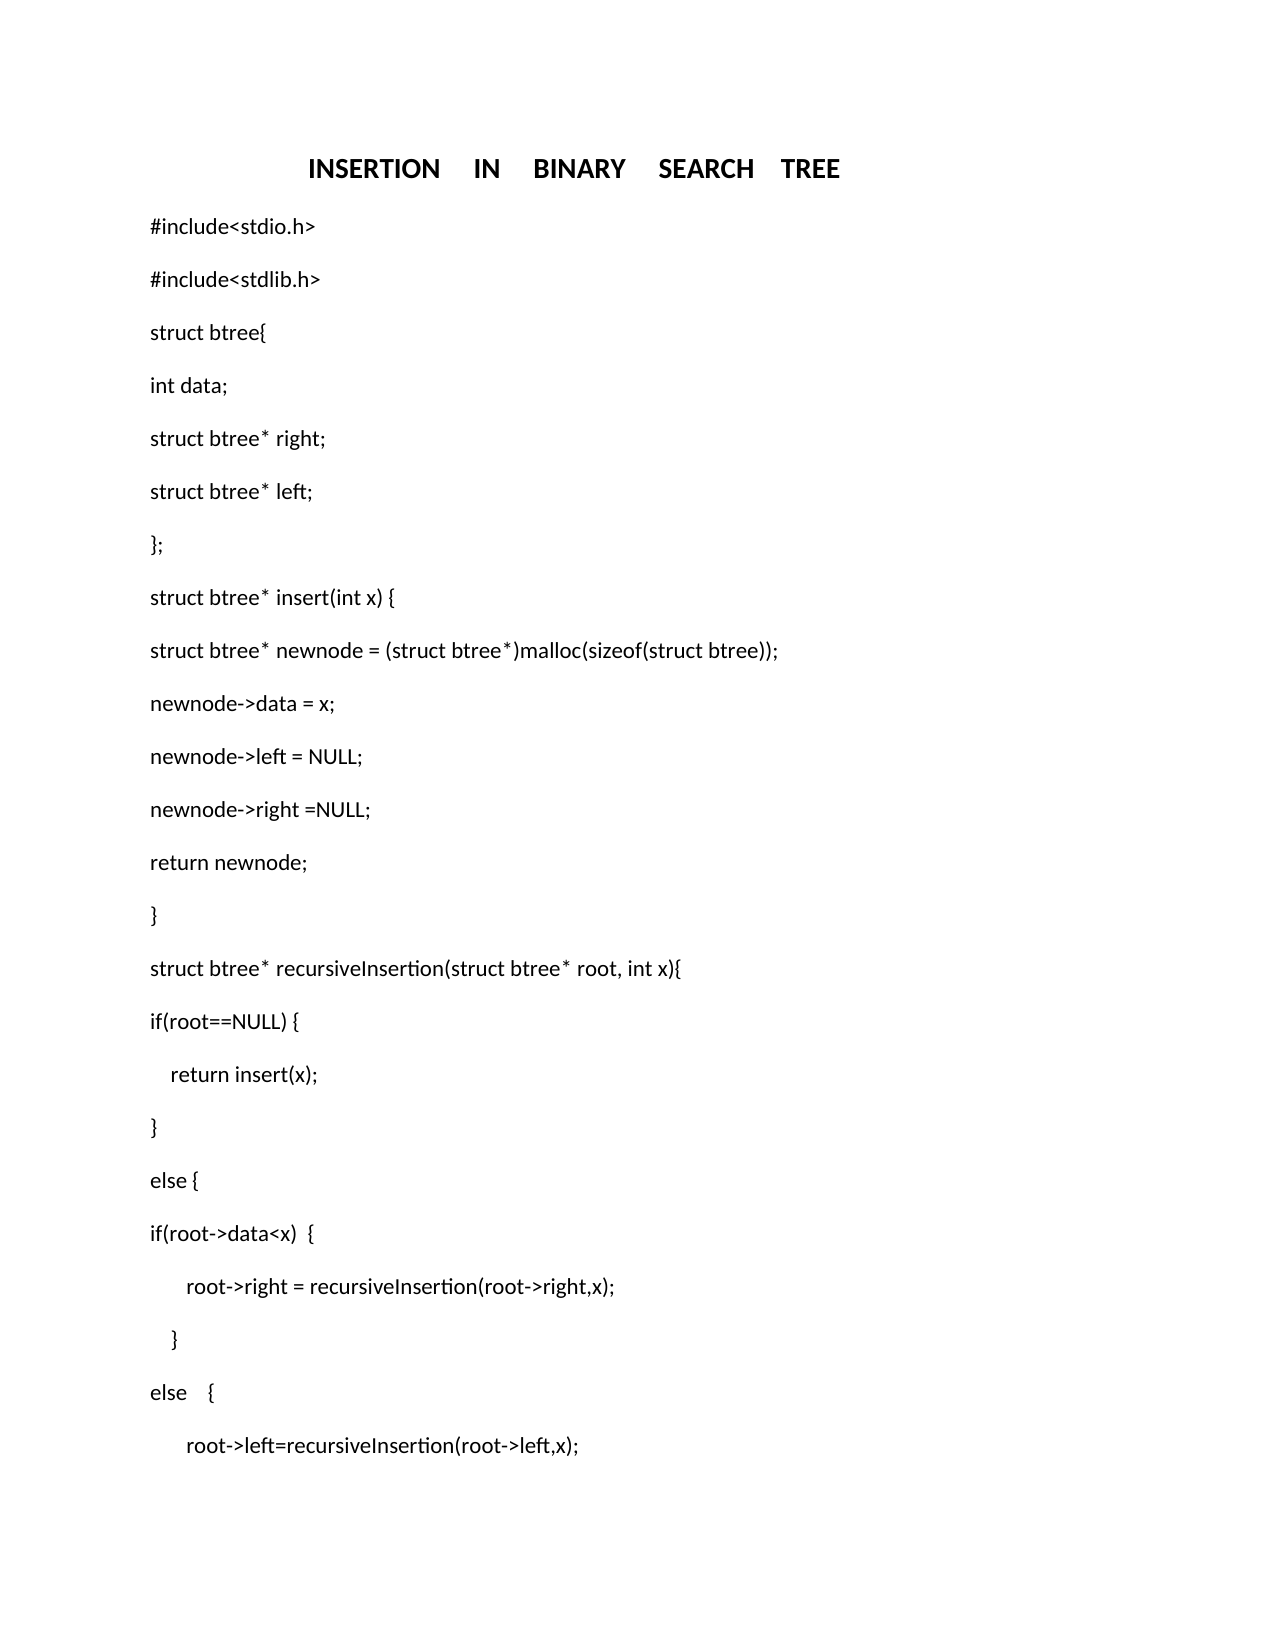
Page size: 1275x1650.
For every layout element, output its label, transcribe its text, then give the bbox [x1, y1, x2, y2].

text root->left=recursiveInsertion(root->left,x); [150, 1431, 1125, 1459]
text else { [150, 1166, 1125, 1194]
text struct btree* left; [150, 477, 1125, 505]
text return newnode; [150, 848, 1125, 876]
text newnode->data = x; [150, 689, 1125, 717]
text struct btree* right; [150, 424, 1125, 452]
text return insert(x); [150, 1060, 1125, 1088]
text newnode->left = NULL; [150, 742, 1125, 770]
text if(root->data<x) { [150, 1219, 1125, 1247]
text struct btree* recursiveInsertion(struct btree* root, int x){ [150, 954, 1125, 982]
text root->right = recursiveInsertion(root->right,x); [150, 1272, 1125, 1300]
text #include<stdlib.h> [150, 265, 1125, 293]
text } [150, 1325, 1125, 1353]
text int data; [150, 371, 1125, 399]
text newnode->right =NULL; [150, 795, 1125, 823]
text } [150, 901, 1125, 929]
text struct btree* newnode = (struct btree*)malloc(sizeof(struct btree)); [150, 636, 1125, 664]
text struct btree{ [150, 318, 1125, 346]
text }; [150, 530, 1125, 558]
text #include<stdio.h> [150, 212, 1125, 240]
text else { [150, 1378, 1125, 1406]
text INSERTION IN BINARY SEARCH TREE [150, 150, 1125, 186]
text } [150, 1113, 1125, 1141]
text struct btree* insert(int x) { [150, 583, 1125, 611]
text if(root==NULL) { [150, 1007, 1125, 1035]
